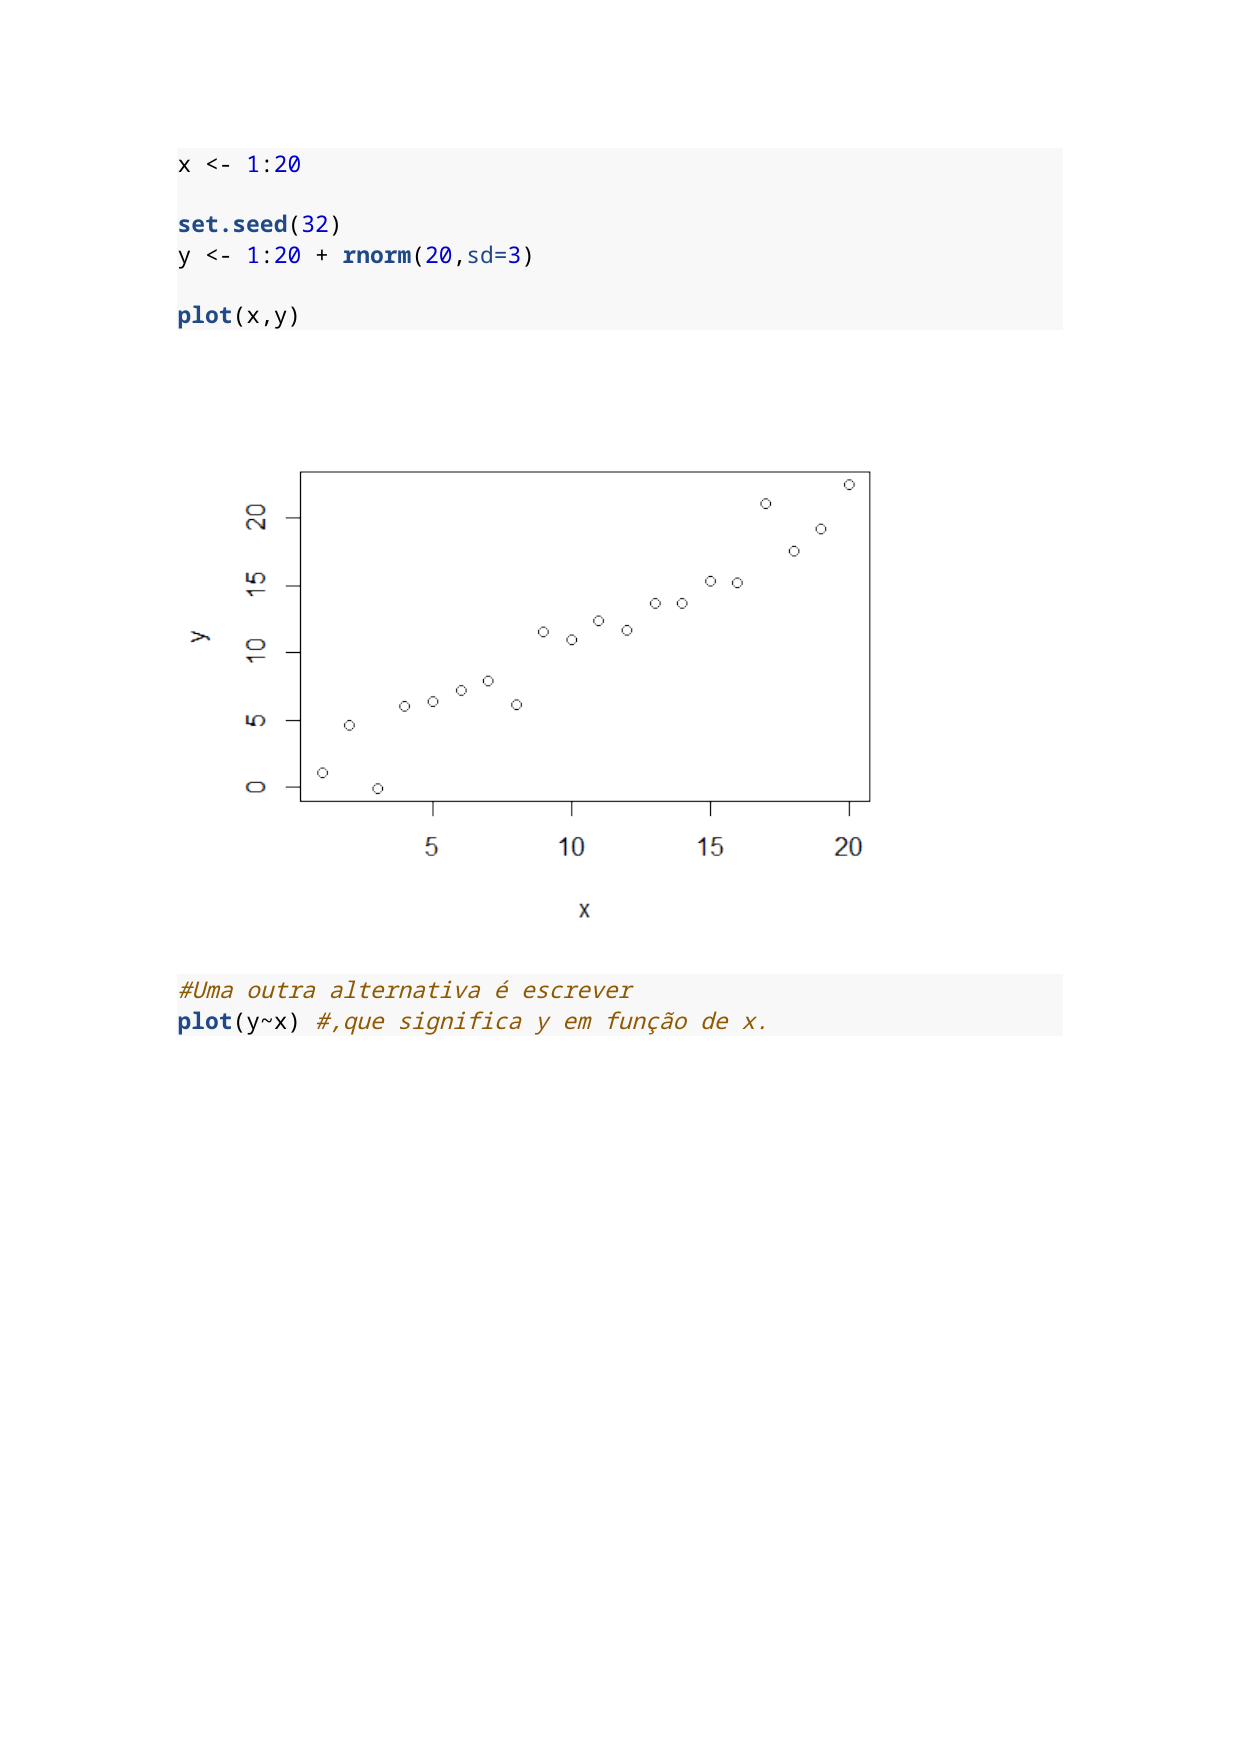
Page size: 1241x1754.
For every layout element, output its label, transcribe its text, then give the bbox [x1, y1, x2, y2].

picture [177, 348, 934, 956]
text #Uma outra alternativa é escrever plot(y~x) #,que significa y em função de x. [631, 974, 1063, 1036]
text x <- 1:20 set.seed(32) y <- 1:20 + rnorm(20,sd=3) plot(x,y) [177, 148, 1063, 330]
